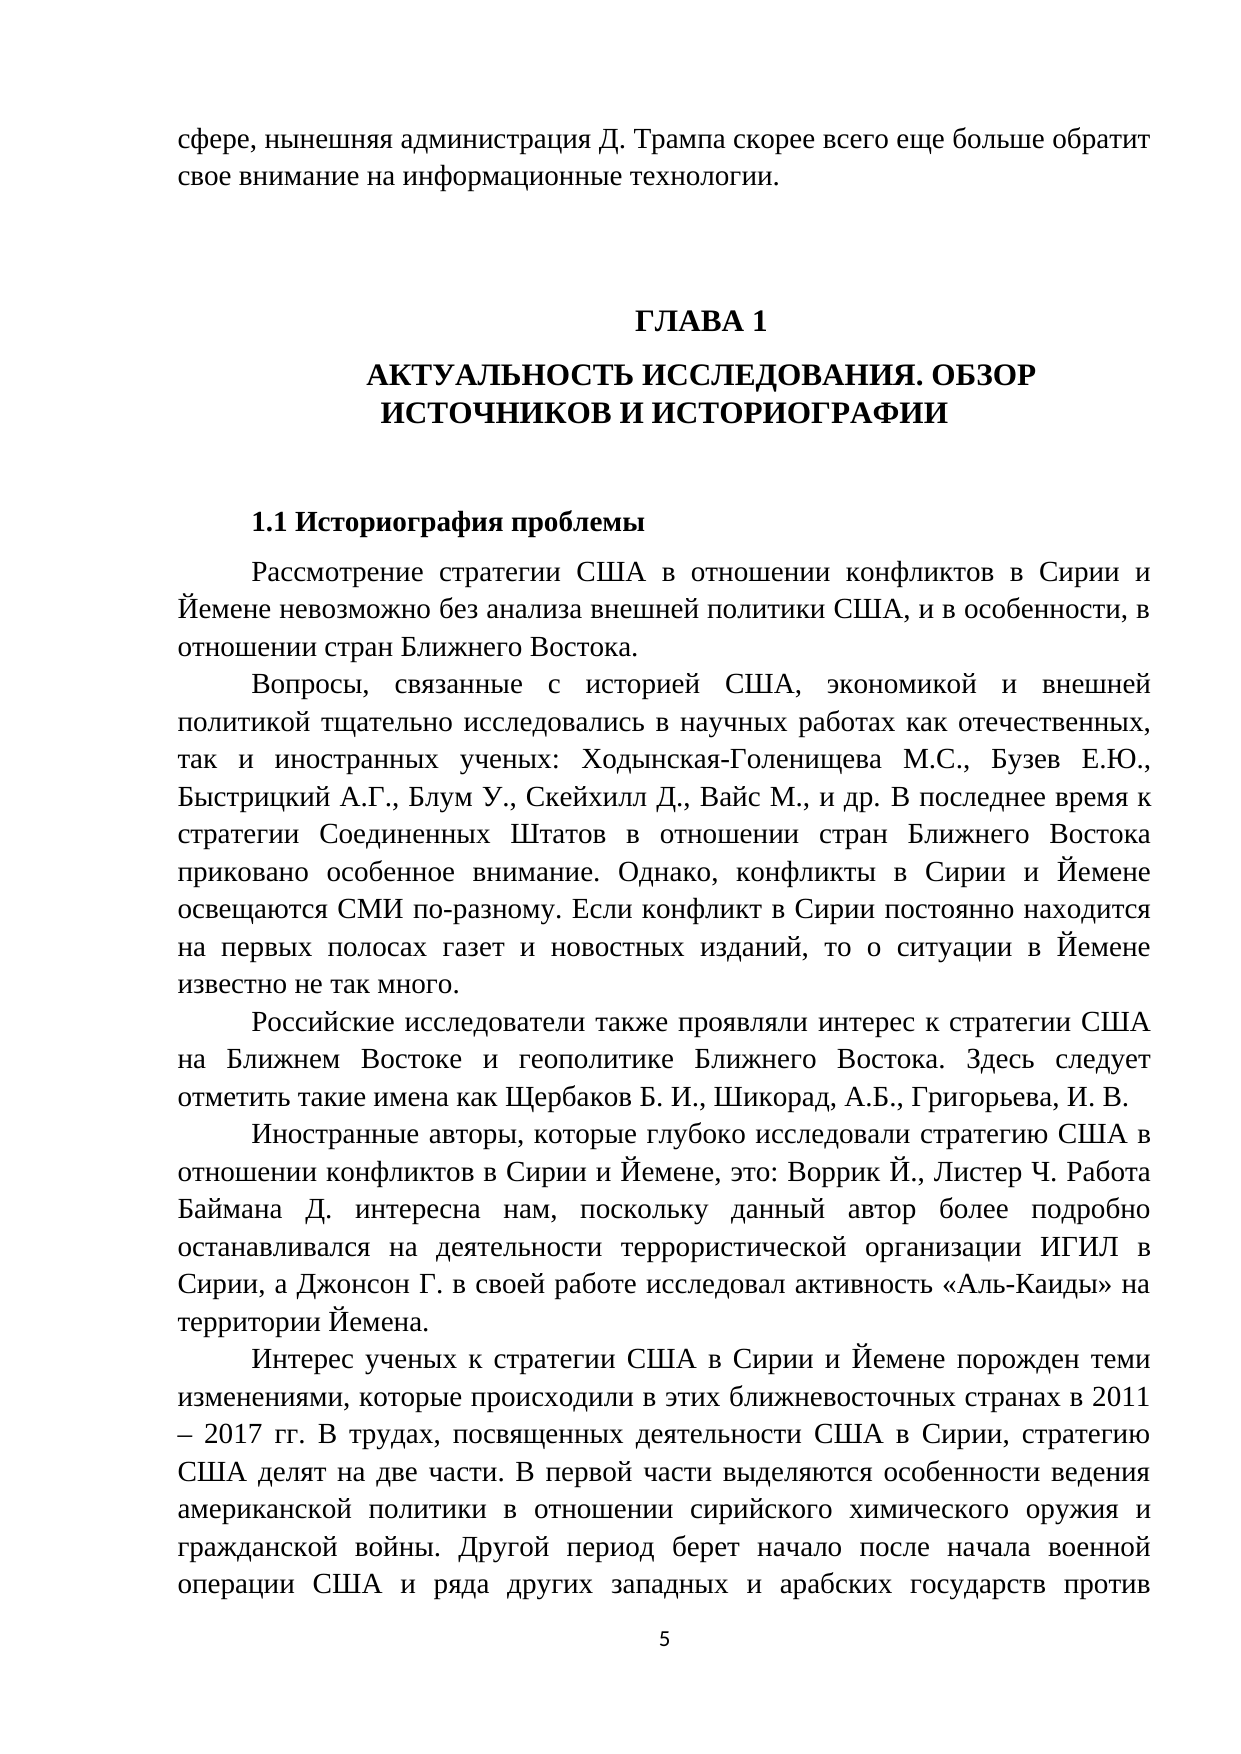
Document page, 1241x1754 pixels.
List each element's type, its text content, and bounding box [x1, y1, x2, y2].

text Иностранные авторы, которые глубоко исследовали стратегию США в отношении конфликтов в Сирии и Йемене, это: Воррик Й., Листер Ч. Работа Баймана Д. интересна нам, поскольку данный автор более подробно останавливался на деятельности террористической организации ИГИЛ в Сирии, а Джонсон Г. в своей работе исследовал активность «Аль-Каиды» на территории Йемена. [177, 1114, 1152, 1339]
text Российские исследователи также проявляли интерес к стратегии США на Ближнем Востоке и геополитике Ближнего Востока. Здесь следует отметить такие имена как Щербаков Б. И., Шикорад, А.Б., Григорьева, И. В. [177, 1001, 1152, 1114]
text Вопросы, связанные с историей США, экономикой и внешней политикой тщательно исследовались в научных работах как отечественных, так и иностранных ученых: Ходынская-Голенищева М.С., Бузев Е.Ю., Быстрицкий А.Г., Блум У., Скейхилл Д., Вайс М., и др. В последнее время к стратегии Соединенных Штатов в отношении стран Ближнего Востока приковано особенное внимание. Однако, конфликты в Сирии и Йемене освещаются СМИ по-разному. Если конфликт в Сирии постоянно находится на первых полосах газет и новостных изданий, то о ситуации в Йемене известно не так много. [177, 664, 1152, 1001]
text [177, 1339, 1152, 1601]
text 1.1 Историография проблемы [177, 501, 1152, 539]
text ГЛАВА 1 [177, 301, 1152, 339]
text АКТУАЛЬНОСТЬ ИССЛЕДОВАНИЯ. ОБЗОР ИСТОЧНИКОВ И ИСТОРИОГРАФИИ [177, 356, 1152, 431]
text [177, 118, 1152, 193]
text Рассмотрение стратегии США в отношении конфликтов в Сирии и Йемене невозможно без анализа внешней политики США, и в особенности, в отношении стран Ближнего Востока. [177, 551, 1152, 664]
